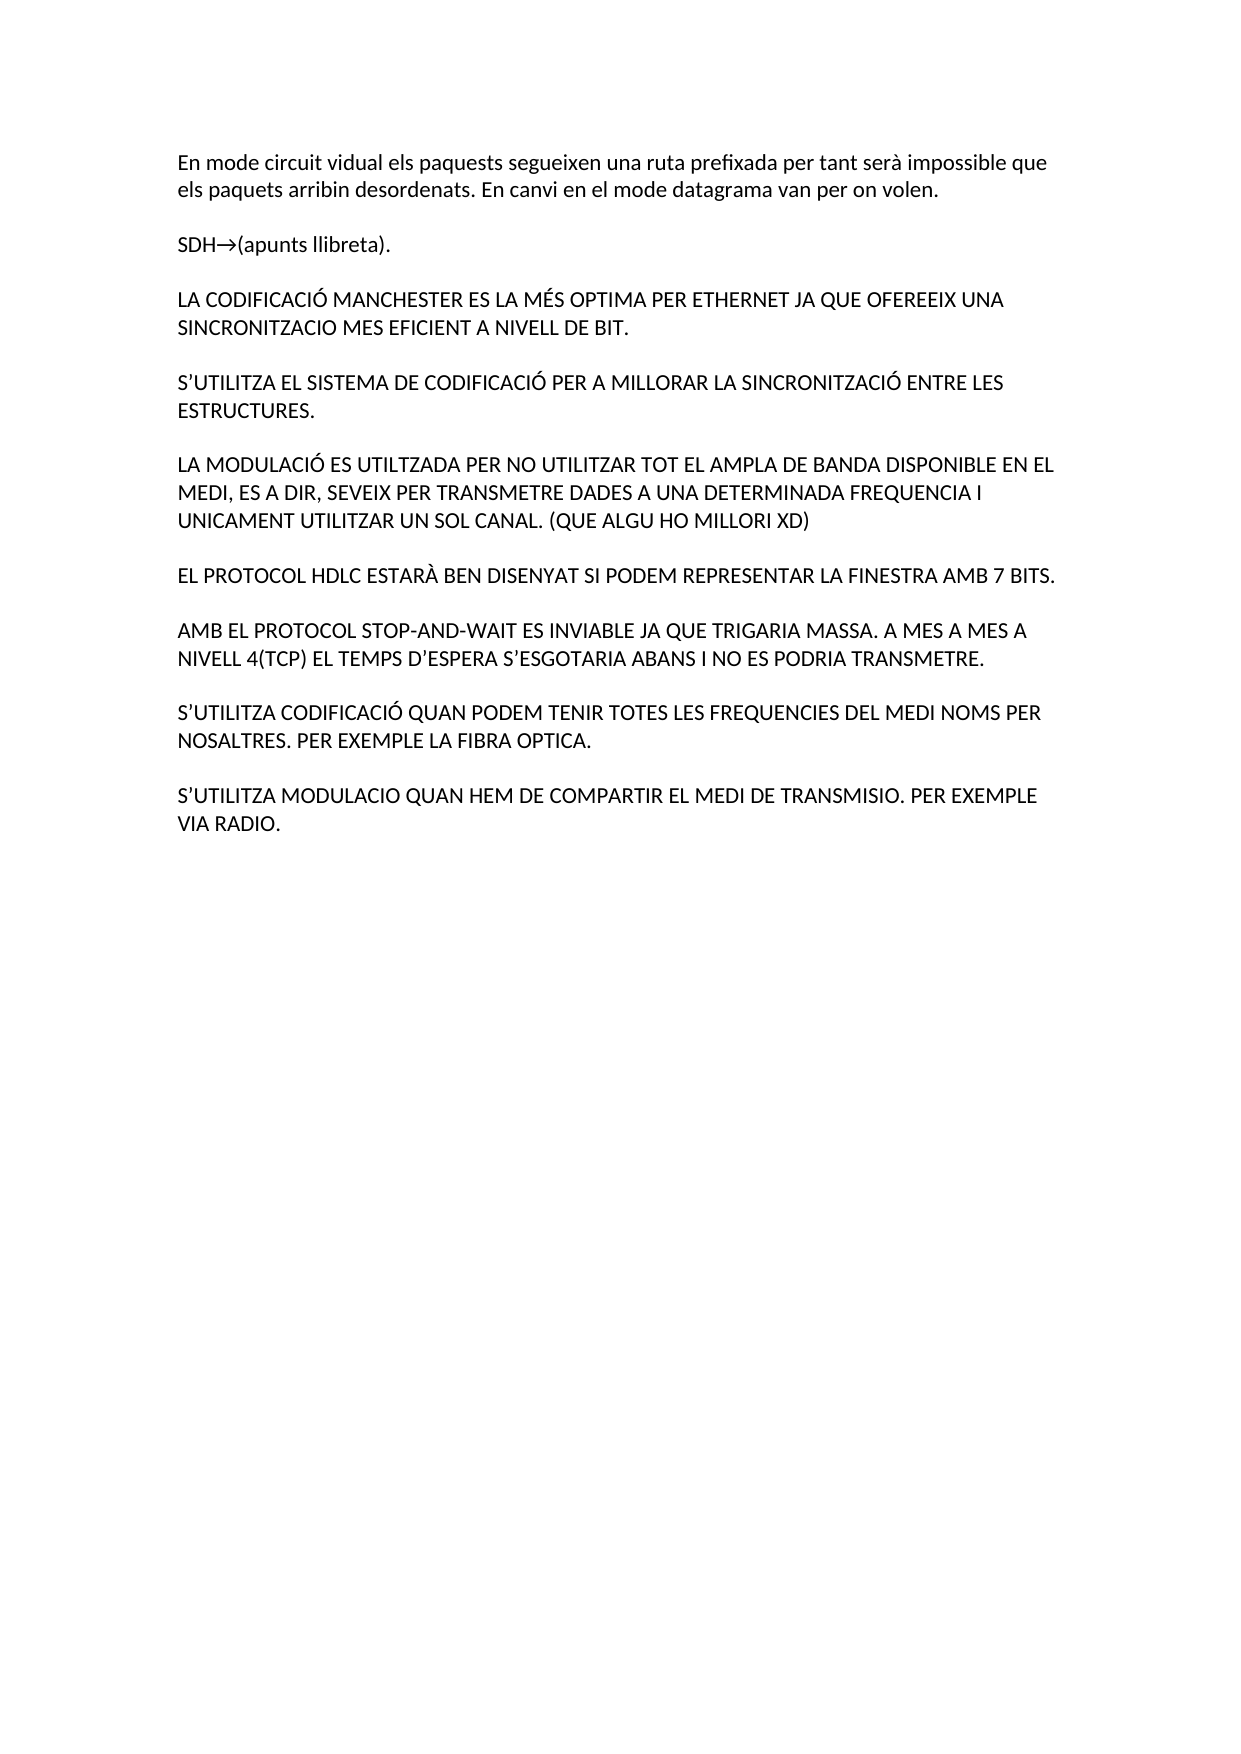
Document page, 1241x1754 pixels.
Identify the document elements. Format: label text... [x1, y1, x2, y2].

text LA MODULACIÓ ES UTILTZADA PER NO UTILITZAR TOT EL AMPLA DE BANDA DISPONIBLE EN EL MEDI, ES A DIR, SEVEIX PER TRANSMETRE DADES A UNA DETERMINADA FREQUENCIA I UNICAMENT UTILITZAR UN SOL CANAL. (QUE ALGU HO MILLORI XD) [177, 450, 1063, 534]
text S’UTILITZA EL SISTEMA DE CODIFICACIÓ PER A MILLORAR LA SINCRONITZACIÓ ENTRE LES ESTRUCTURES. [177, 368, 1063, 424]
text SDH→(apunts llibreta). [177, 230, 1063, 258]
text En mode circuit vidual els paquests segueixen una ruta prefixada per tant serà impossible que els paquets arribin desordenats. En canvi en el mode datagrama van per on volen. [177, 148, 1063, 204]
text S’UTILITZA MODULACIO QUAN HEM DE COMPARTIR EL MEDI DE TRANSMISIO. PER EXEMPLE VIA RADIO. [177, 781, 1063, 837]
text LA CODIFICACIÓ MANCHESTER ES LA MÉS OPTIMA PER ETHERNET JA QUE OFEREEIX UNA SINCRONITZACIO MES EFICIENT A NIVELL DE BIT. [177, 285, 1063, 341]
text AMB EL PROTOCOL STOP-AND-WAIT ES INVIABLE JA QUE TRIGARIA MASSA. A MES A MES A NIVELL 4(TCP) EL TEMPS D’ESPERA S’ESGOTARIA ABANS I NO ES PODRIA TRANSMETRE. [177, 616, 1063, 672]
text S’UTILITZA CODIFICACIÓ QUAN PODEM TENIR TOTES LES FREQUENCIES DEL MEDI NOMS PER NOSALTRES. PER EXEMPLE LA FIBRA OPTICA. [177, 698, 1063, 754]
text EL PROTOCOL HDLC ESTARÀ BEN DISENYAT SI PODEM REPRESENTAR LA FINESTRA AMB 7 BITS. [177, 561, 1063, 589]
